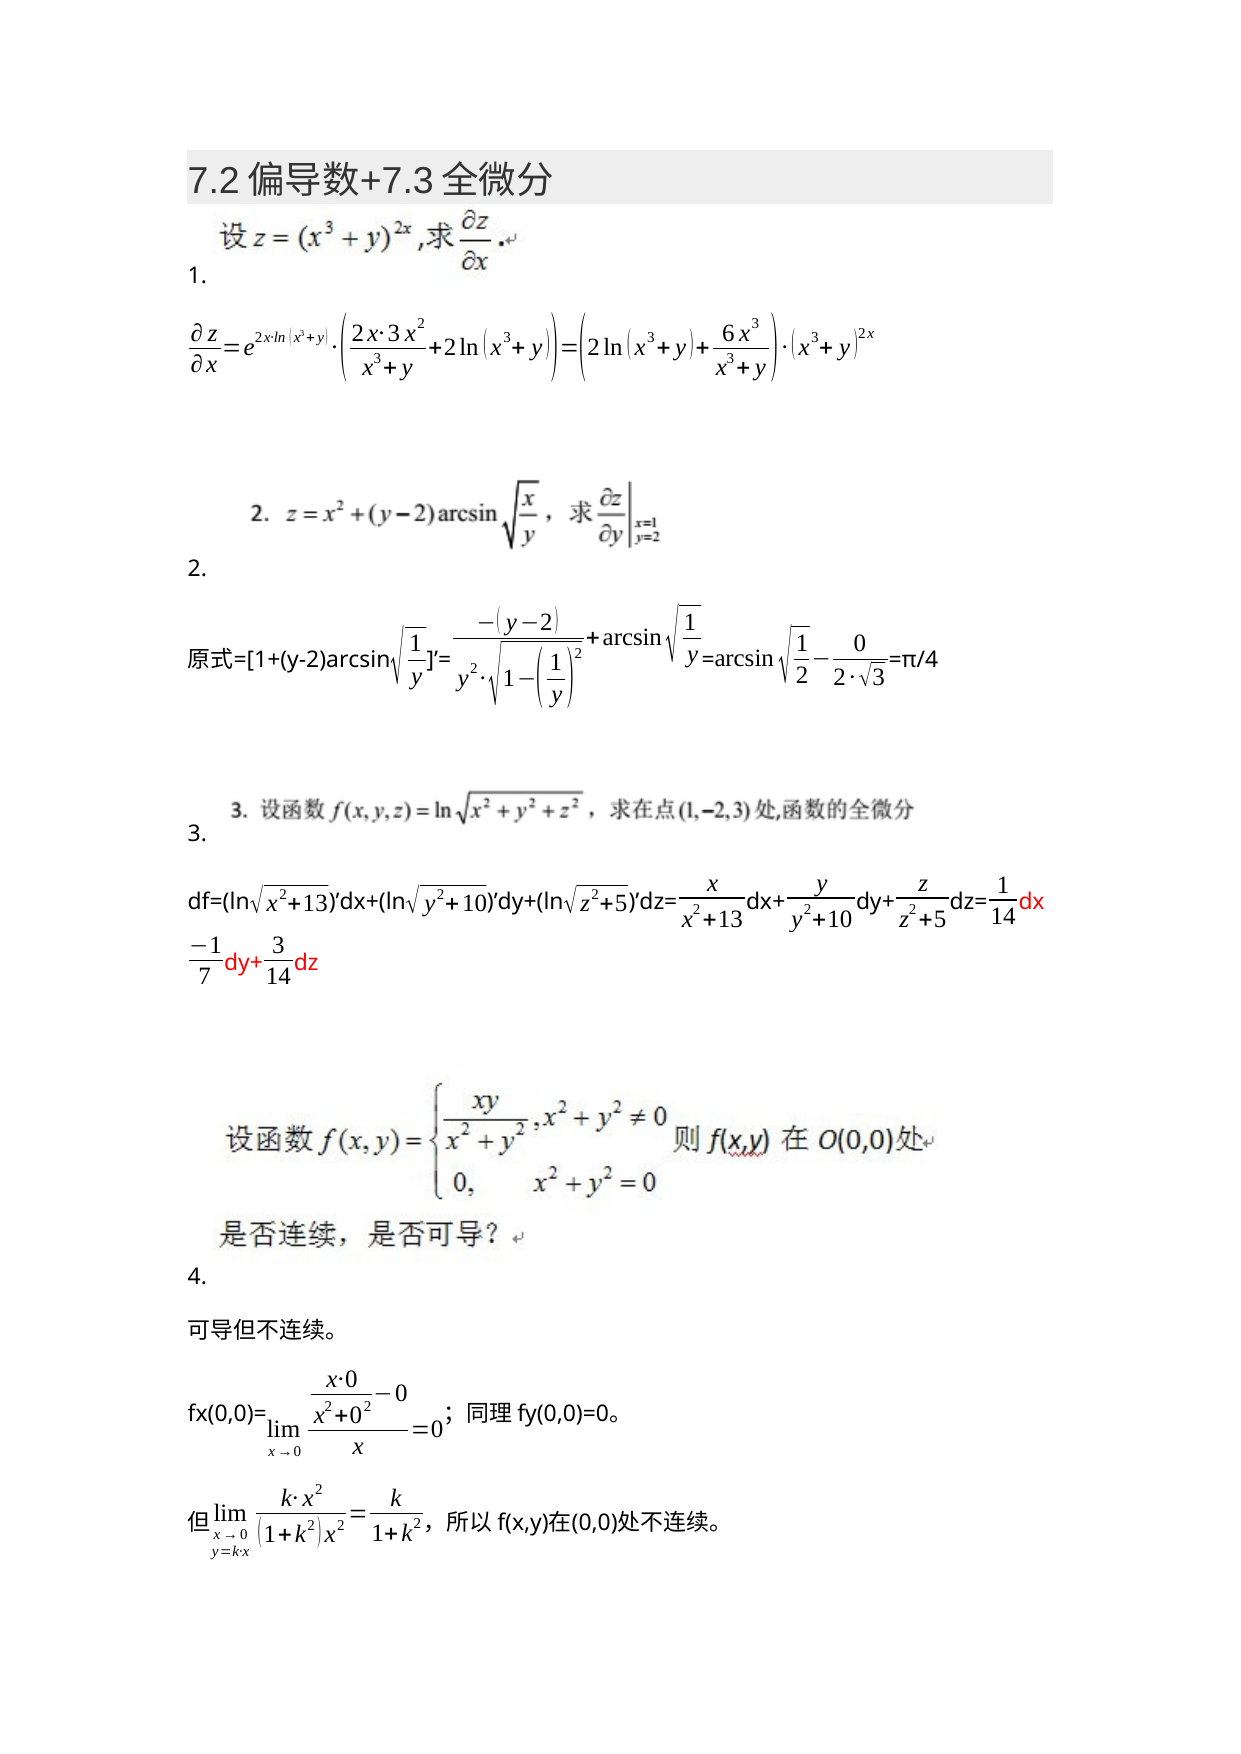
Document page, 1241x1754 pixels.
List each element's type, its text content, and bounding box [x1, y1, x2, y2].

picture [212, 457, 758, 576]
picture [212, 1063, 962, 1284]
picture [212, 204, 540, 284]
text 可导但不连续。 [187, 1312, 1053, 1345]
text 但，所以f(x,y)在(0,0)处不连续。 [187, 1480, 1053, 1560]
text 原式=[1+(y-2)arcsin]’===π/4 [187, 604, 1053, 711]
picture [212, 783, 1026, 842]
text df=(ln)’dx+(ln)’dy+(ln)’dz=dx+dy+dz=dxdy+dz [187, 869, 1053, 991]
text fx(0,0)=；同理fy(0,0)=0。 [187, 1366, 1053, 1459]
text 7.2偏导数+7.3全微分 [187, 150, 1053, 204]
